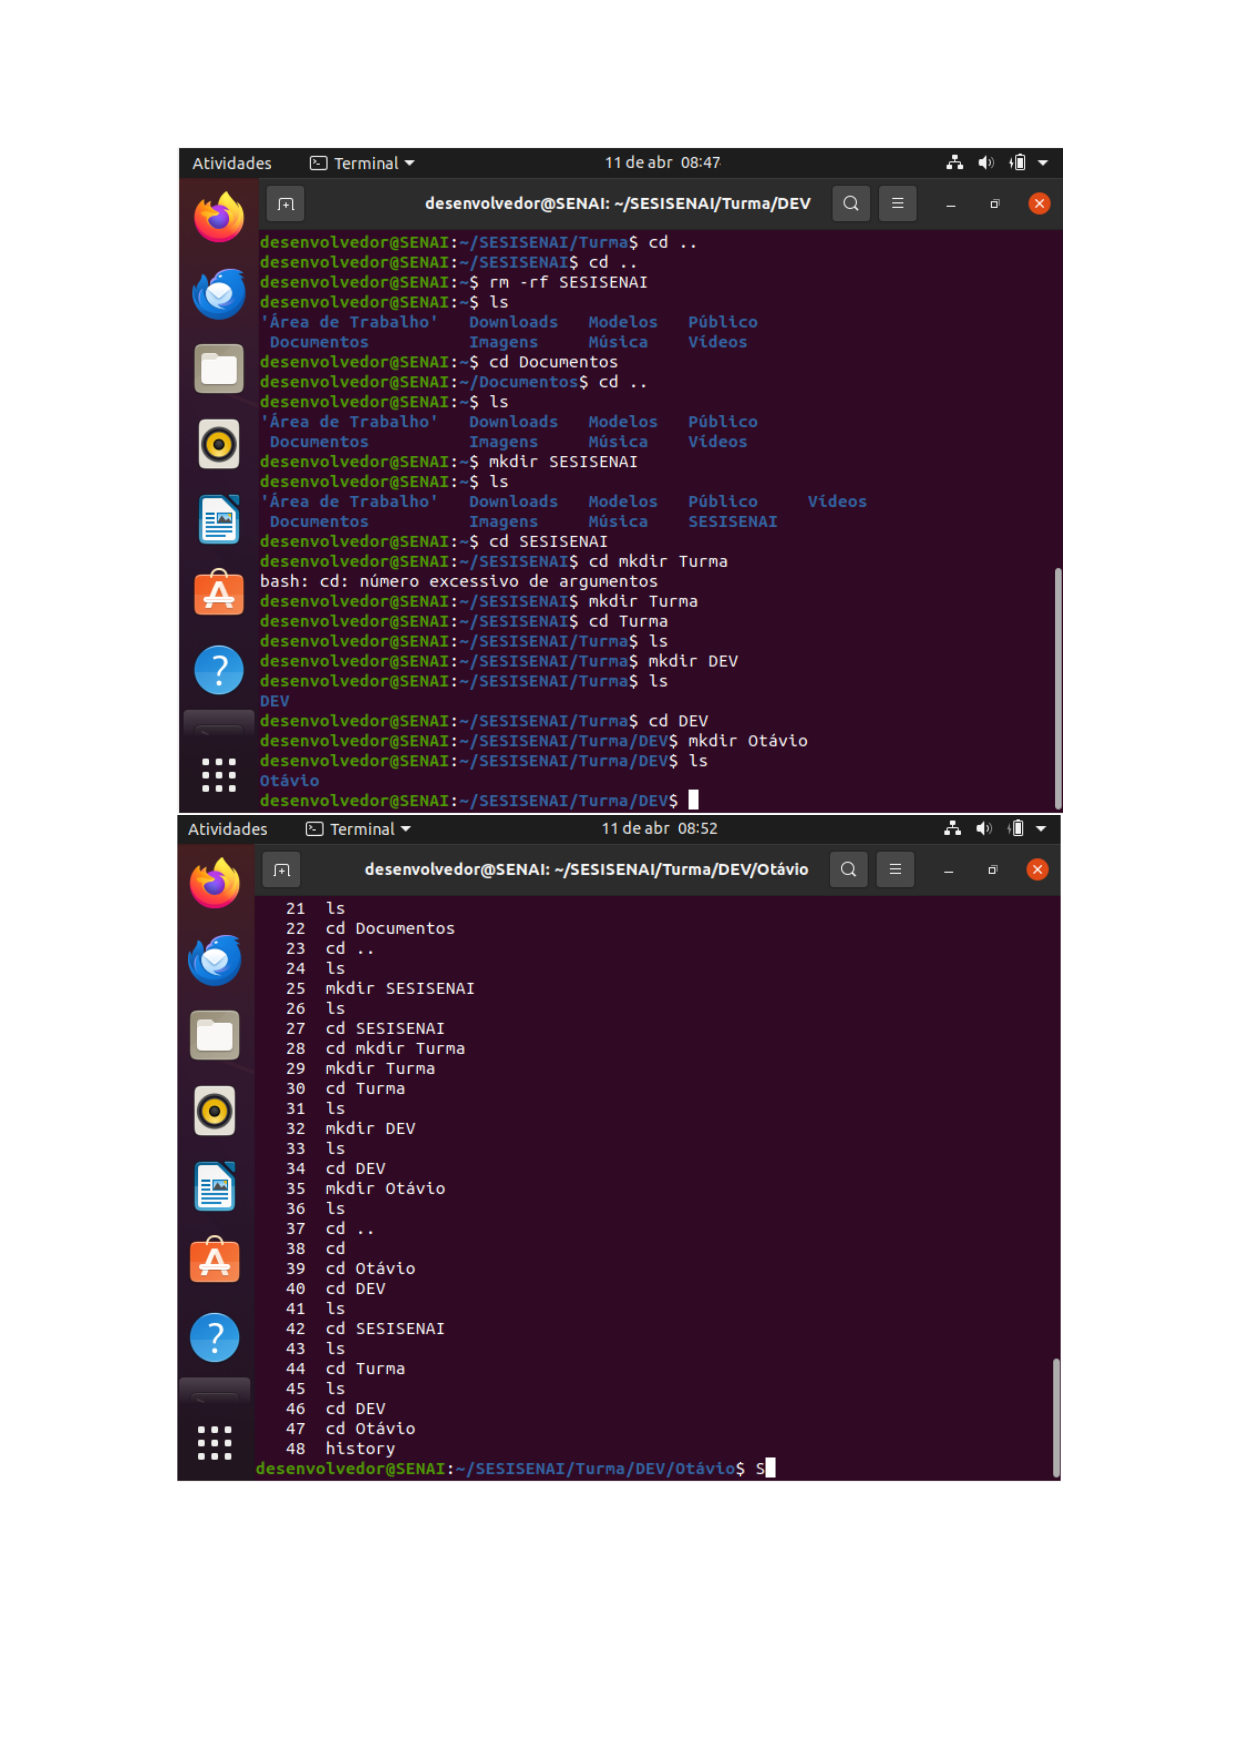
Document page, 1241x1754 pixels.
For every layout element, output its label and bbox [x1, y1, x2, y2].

picture [177, 147, 1063, 814]
picture [177, 815, 1061, 1482]
